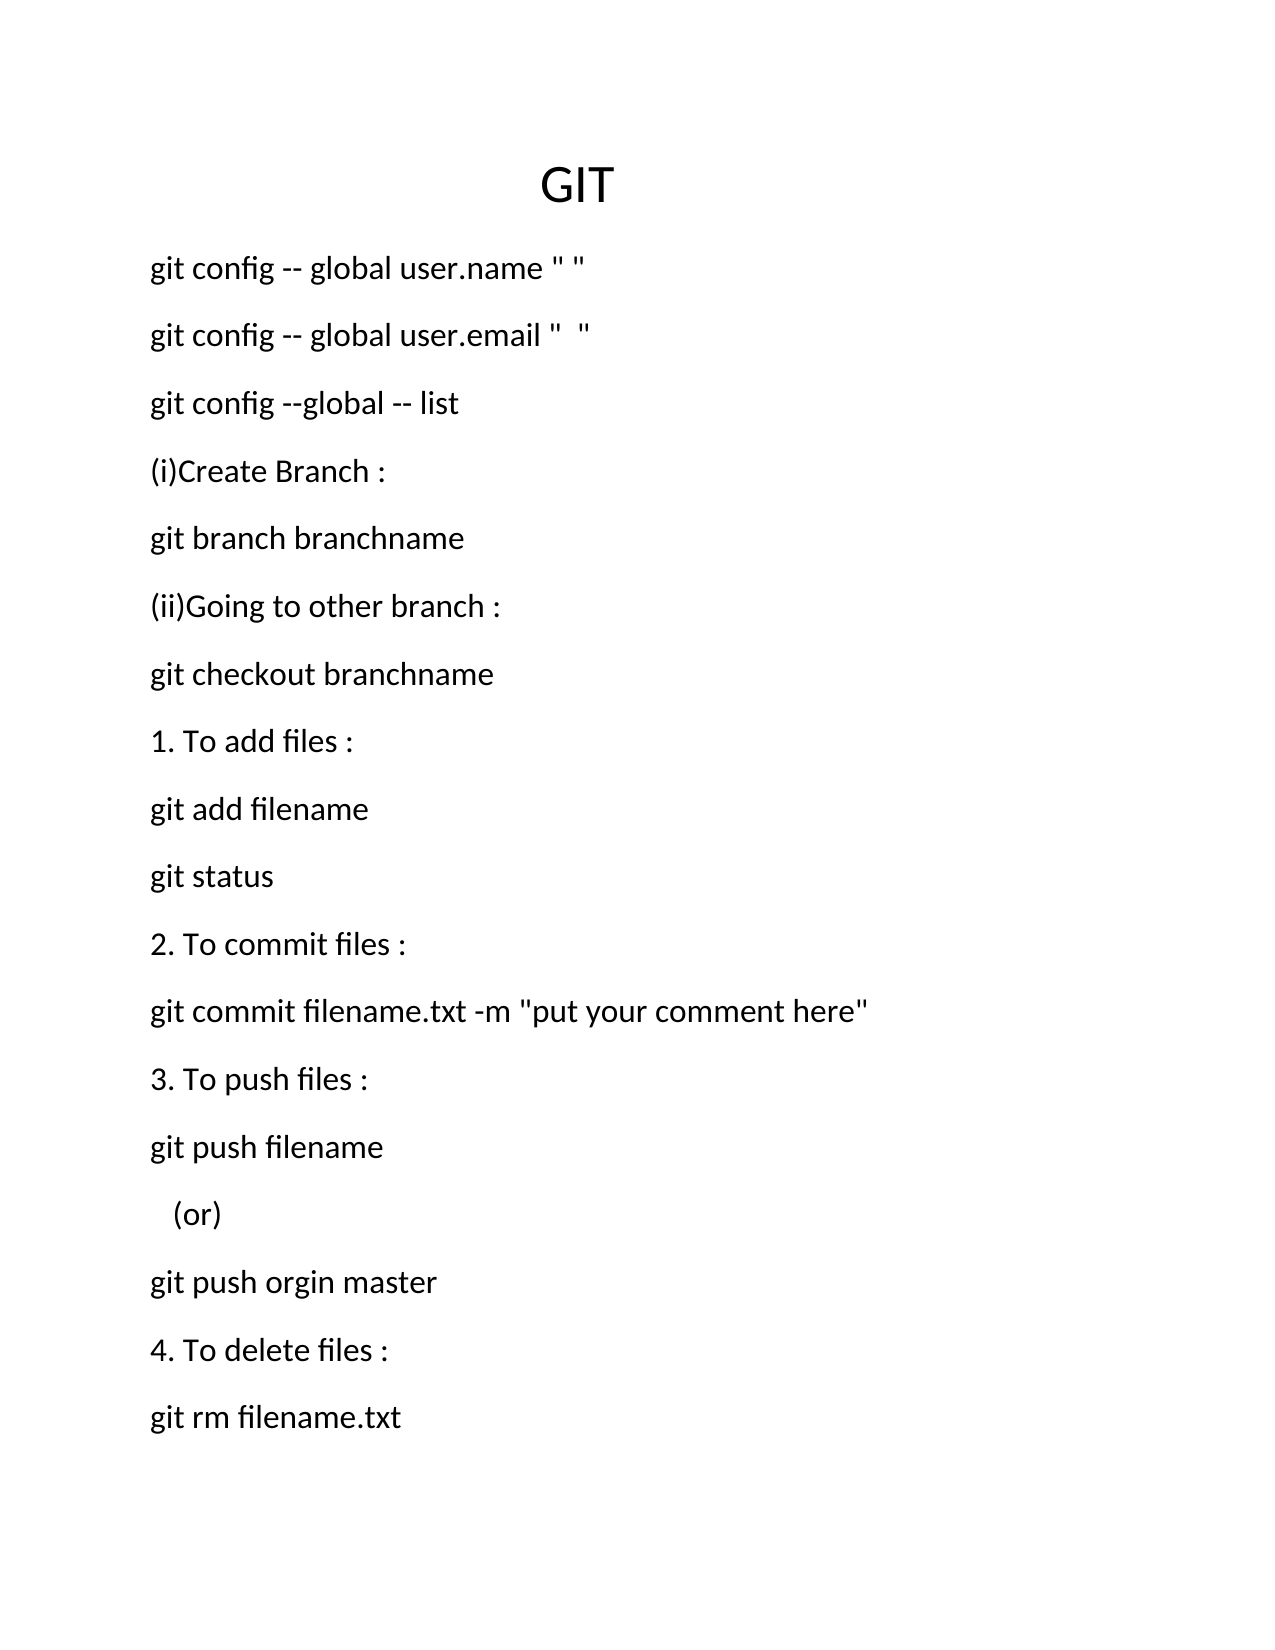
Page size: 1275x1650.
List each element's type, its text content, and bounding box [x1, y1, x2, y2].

text git config -- global user.name " " [150, 247, 1125, 288]
text 1. To add files : [150, 720, 1125, 761]
text git push filename [150, 1126, 1125, 1166]
text git config -- global user.email " " [150, 314, 1125, 355]
text git commit filename.txt -m "put your comment here" [150, 991, 1125, 1031]
text 3. To push files : [150, 1058, 1125, 1099]
text git add filename [150, 788, 1125, 828]
text (ii)Going to other branch : [150, 585, 1125, 626]
text git branch branchname [150, 517, 1125, 558]
text git rm filename.txt [150, 1396, 1125, 1437]
text 4. To delete files : [150, 1328, 1125, 1369]
text git checkout branchname [150, 652, 1125, 693]
text (i)Create Branch : [150, 450, 1125, 490]
text git push orgin master [150, 1261, 1125, 1302]
text 2. To commit files : [150, 923, 1125, 964]
text git status [150, 855, 1125, 896]
text git config --global -- list [150, 382, 1125, 423]
text (or) [150, 1193, 1125, 1234]
text GIT [150, 150, 1125, 216]
